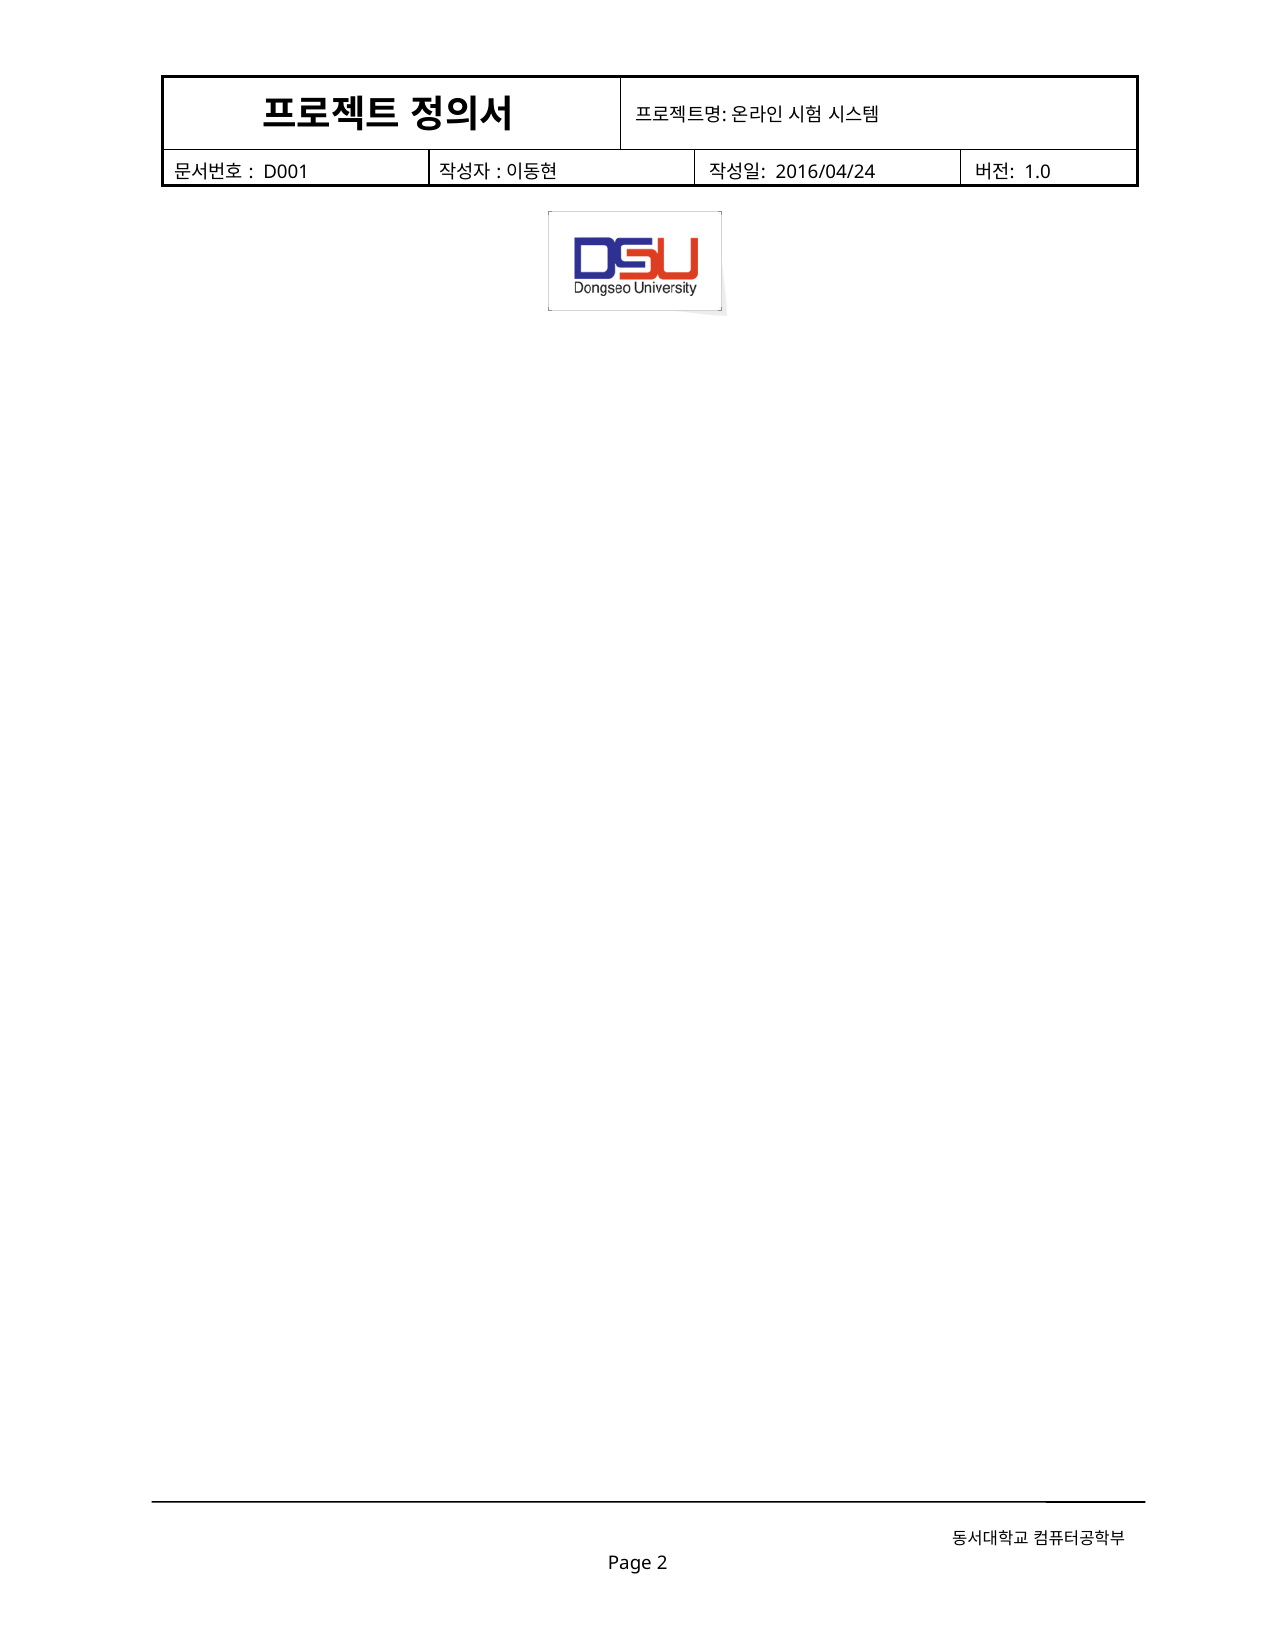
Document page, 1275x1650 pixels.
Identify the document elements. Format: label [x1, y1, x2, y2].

picture [548, 211, 727, 316]
